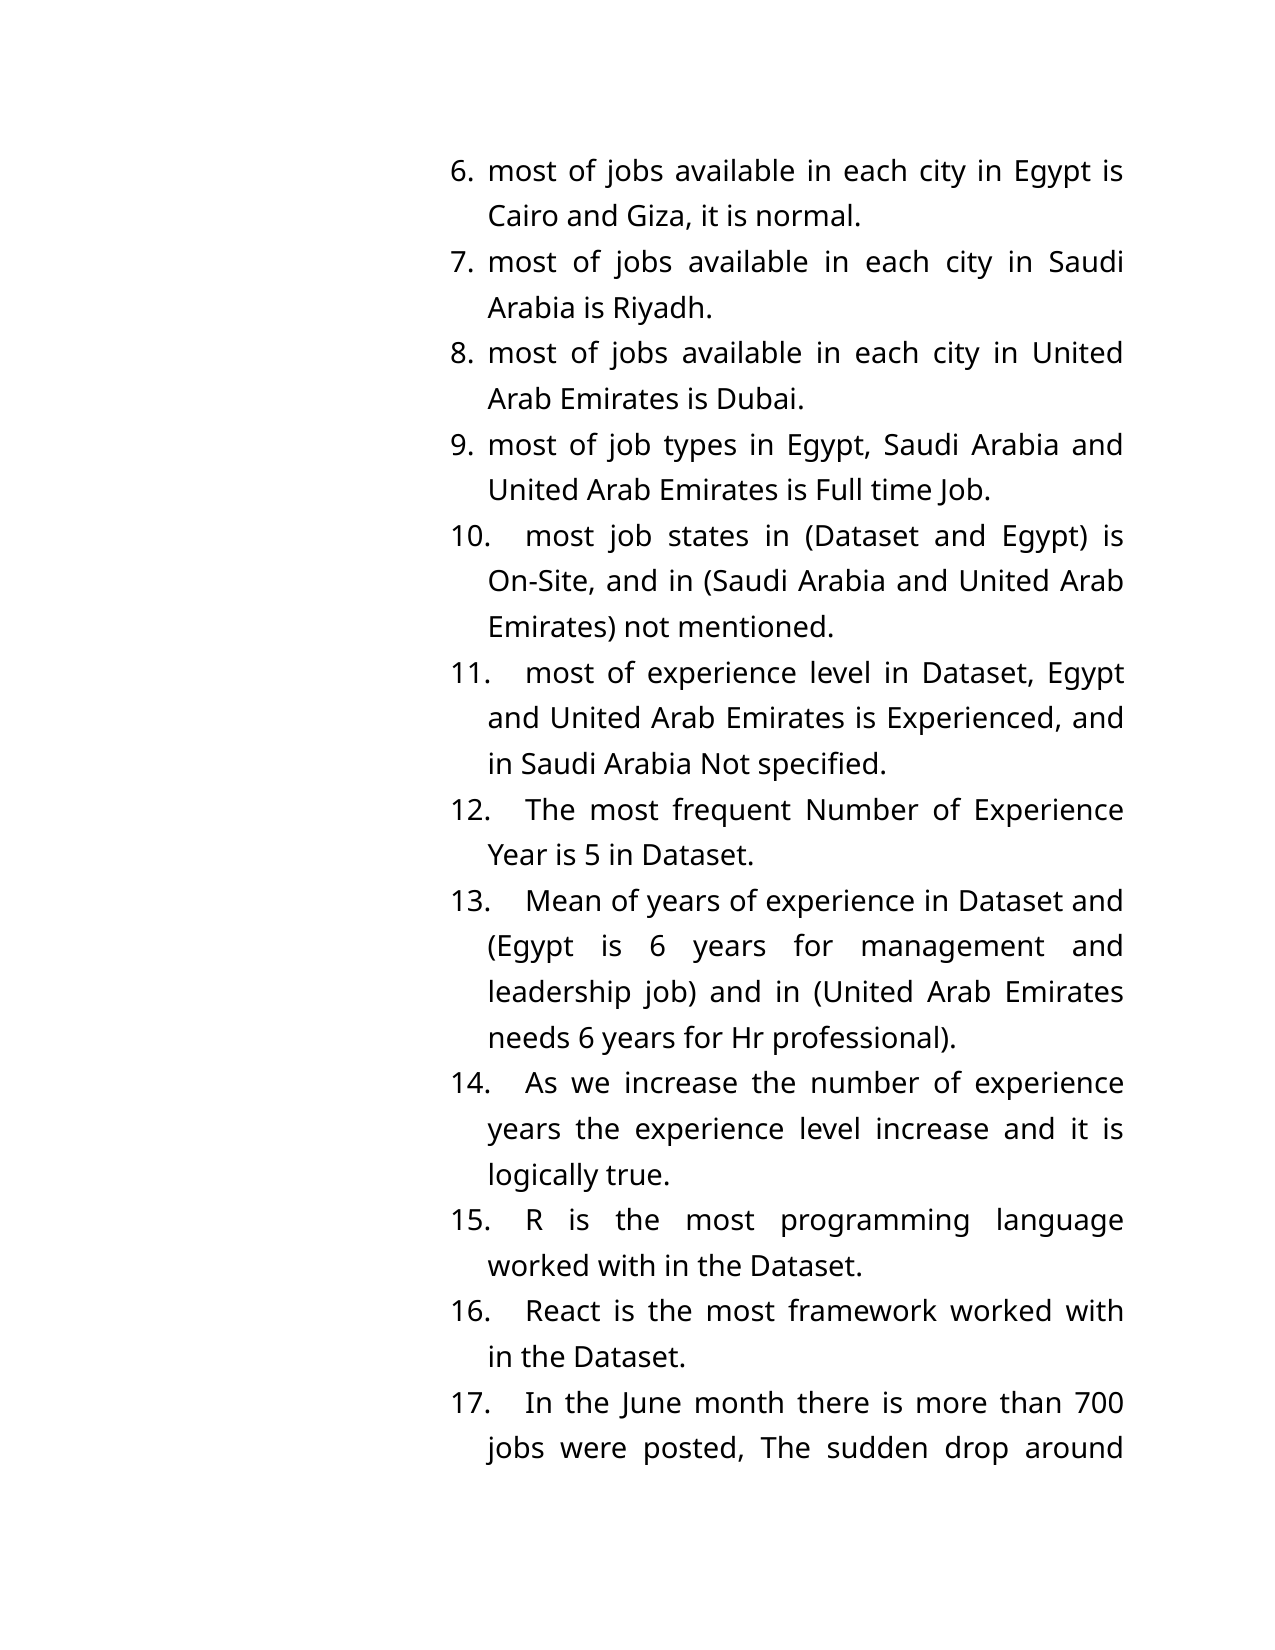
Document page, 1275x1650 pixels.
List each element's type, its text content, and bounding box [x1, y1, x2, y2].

list most of job types in Egypt, Saudi Arabia and United Arab Emirates is Full time Job. [450, 424, 1125, 509]
list React is the most framework worked with in the Dataset. [450, 1291, 1125, 1376]
list most of experience level in Dataset, Egypt and United Arab Emirates is Experienced, and in Saudi Arabia Not specified. [450, 652, 1125, 783]
list The most frequent Number of Experience Year is 5 in Dataset. [450, 789, 1125, 874]
list most of jobs available in each city in United Arab Emirates is Dubai. [450, 332, 1125, 418]
list most of jobs available in each city in Egypt is Cairo and Giza, it is normal. [450, 150, 1125, 235]
list most of jobs available in each city in Saudi Arabia is Riyadh. [450, 241, 1125, 327]
list R is the most programming language worked with in the Dataset. [450, 1199, 1125, 1285]
list most job states in (Dataset and Egypt) is On-Site, and in (Saudi Arabia and United Arab Emirates) not mentioned. [450, 515, 1125, 646]
list As we increase the number of experience years the experience level increase and it is logically true. [450, 1062, 1125, 1193]
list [450, 1382, 1125, 1467]
list Mean of years of experience in Dataset and (Egypt is 6 years for management and leadership job) and in (United Arab Emirates needs 6 years for Hr professional). [450, 880, 1125, 1057]
